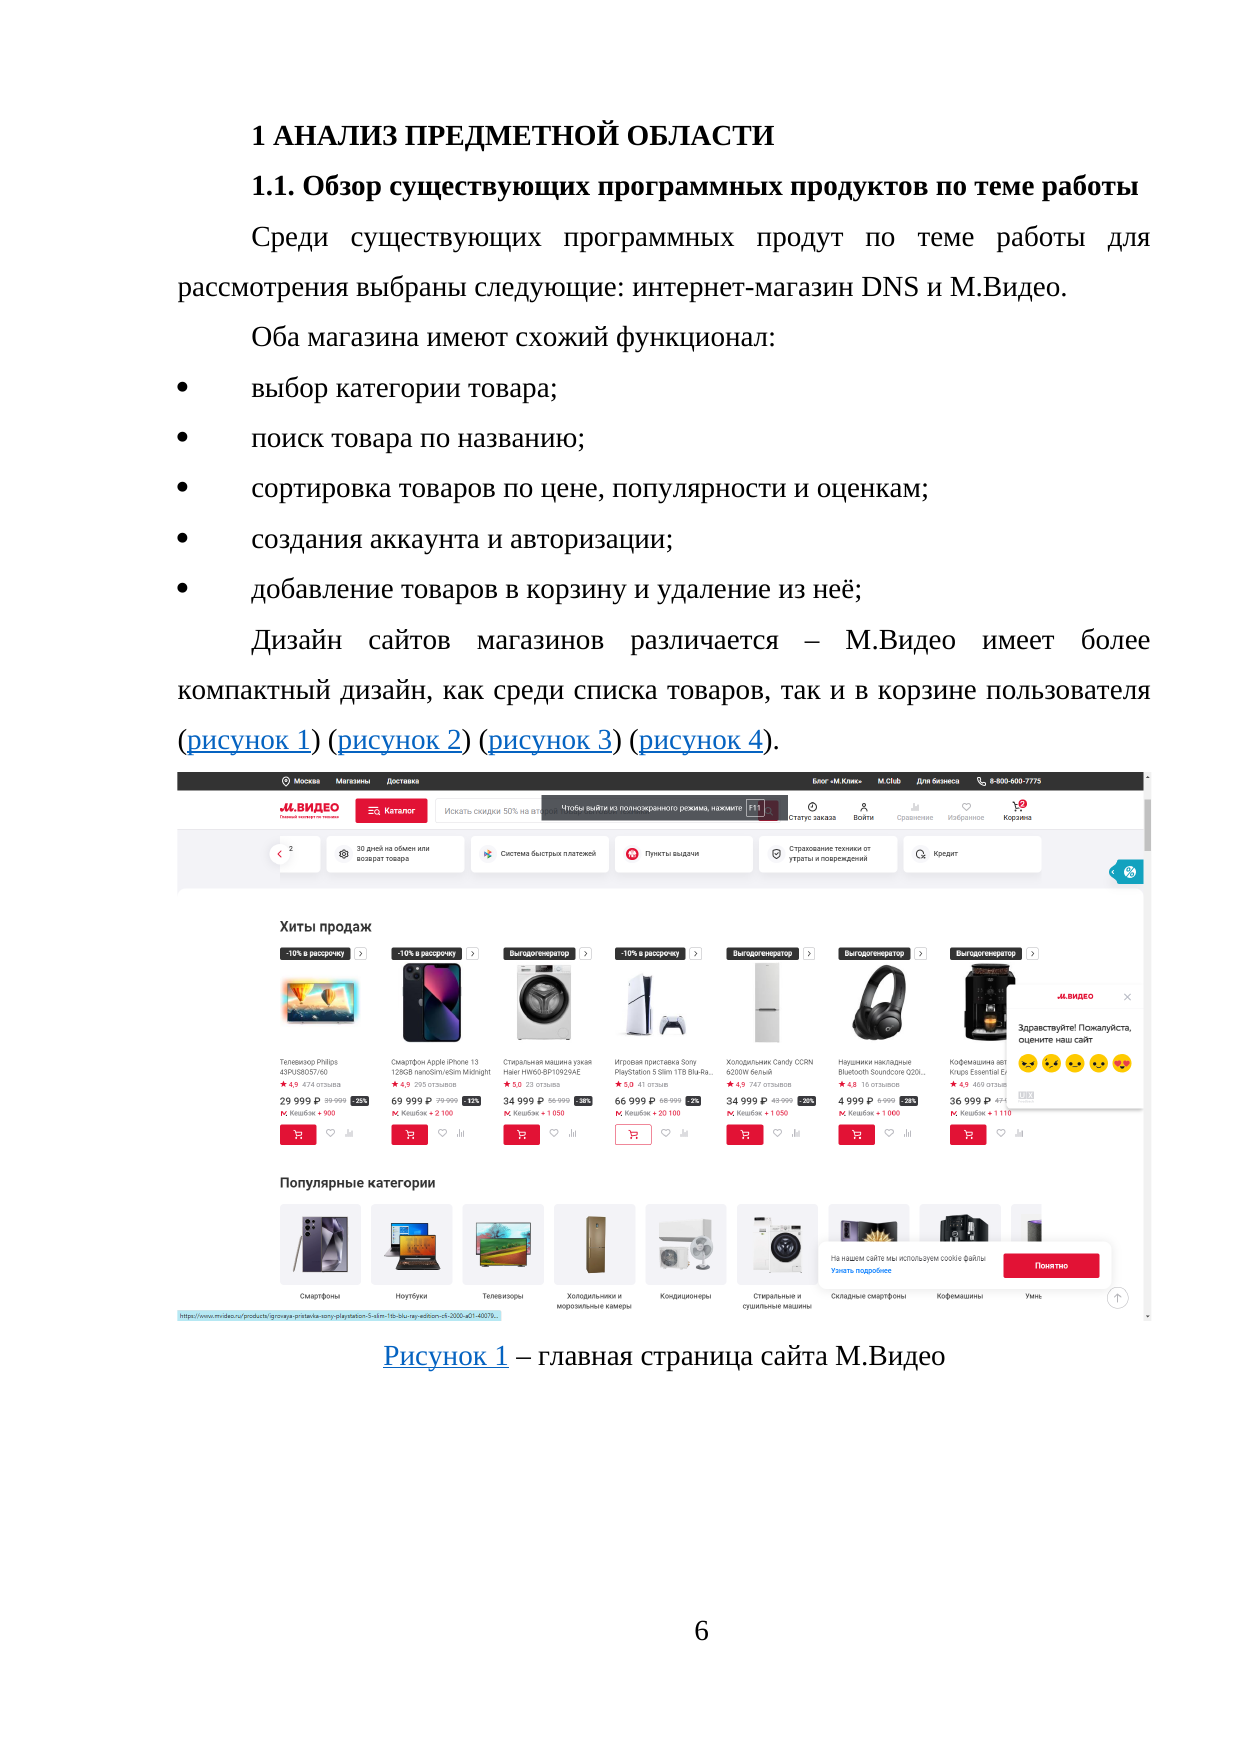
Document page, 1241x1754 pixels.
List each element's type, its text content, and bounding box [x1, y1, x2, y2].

list сортировка товаров по цене, популярности и оценкам; [177, 471, 1152, 504]
list добавление товаров в корзину и удаление из неё; [177, 571, 1152, 605]
picture [177, 772, 1152, 1321]
list Оба магазина имеют схожий функционал: [177, 319, 1152, 353]
list выбор категории товара; [177, 370, 1152, 403]
list 1 АНАЛИЗ ПРЕДМЕТНОЙ ОБЛАСТИ [177, 118, 1152, 152]
list Дизайн сайтов магазинов различается – М.Видео имеет более компактный дизайн, как среди списка товаров, так и в корзине пользователя (рисунок 1) (рисунок 2) (рисунок 3) (рисунок 4). [177, 622, 1152, 756]
list Среди существующих программных продут по теме работы для рассмотрения выбраны следующие: интернет-магазин DNS и М.Видео. [177, 219, 1152, 303]
list поиск товара по названию; [177, 420, 1152, 454]
list создания аккаунта и авторизации; [177, 521, 1152, 554]
text Рисунок 1 – главная страница сайта М.Видео [177, 1338, 1152, 1371]
list 1.1. Обзор существующих программных продуктов по теме работы [177, 168, 1152, 202]
